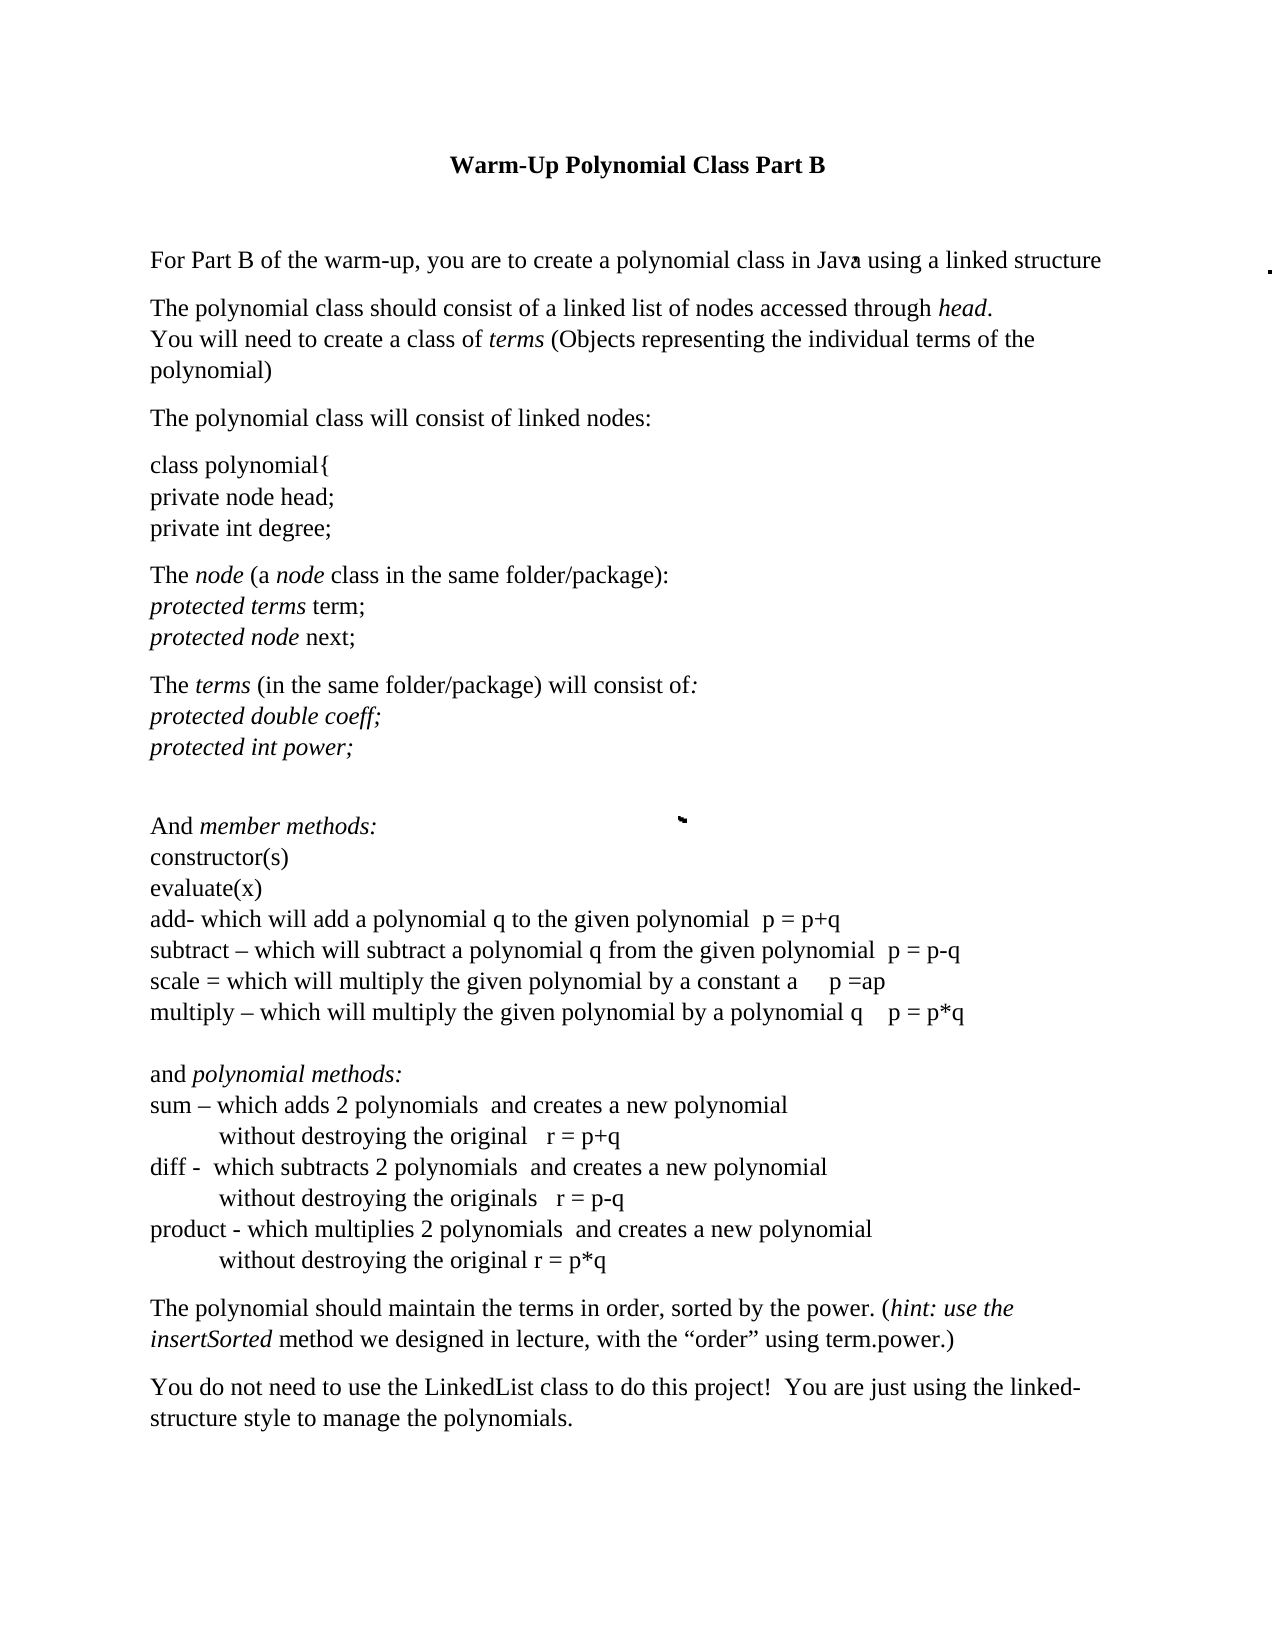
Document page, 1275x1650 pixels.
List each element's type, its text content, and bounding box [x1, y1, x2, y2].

text The terms (in the same folder/package) will consist of: protected double coeff; protected int power; [150, 670, 1125, 792]
text For Part B of the warm-up, you are to create a polynomial class in Java using a linked structure [150, 245, 1125, 274]
text The node (a node class in the same folder/package): protected terms term; protected node next; [150, 560, 1125, 651]
text class polynomial{ private node head; private int degree; [150, 451, 1125, 541]
text And member methods: constructor(s) evaluate(x) add- which will add a polynomial q to the given polynomial p = p+q subtract – which will subtract a polynomial q from the given polynomial p = p-q scale = which will multiply the given polynomial by a constant a p =ap multiply – which will multiply the given polynomial by a polynomial q p = p*q and polynomial methods: sum – which adds 2 polynomials and creates a new polynomial without destroying the original r = p+q diff - which subtracts 2 polynomials and creates a new polynomial without destroying the originals r = p-q product - which multiplies 2 polynomials and creates a new polynomial without destroying the original r = p*q [150, 811, 1125, 1274]
text The polynomial should maintain the terms in order, sorted by the power. (hint: use the insertSorted method we designed in lecture, with the “order” using term.power.) [150, 1293, 1125, 1353]
text Warm-Up Polynomial Class Part B [150, 150, 1125, 179]
picture [678, 816, 687, 823]
text The polynomial class should consist of a linked list of nodes accessed through head. You will need to create a class of terms (Objects representing the individual terms of the polynomial) [150, 293, 1125, 384]
text The polynomial class will consist of linked nodes: [150, 403, 1125, 432]
text You do not need to use the LinkedList class to do this project! You are just using the linked-structure style to manage the polynomials. [150, 1372, 1125, 1432]
